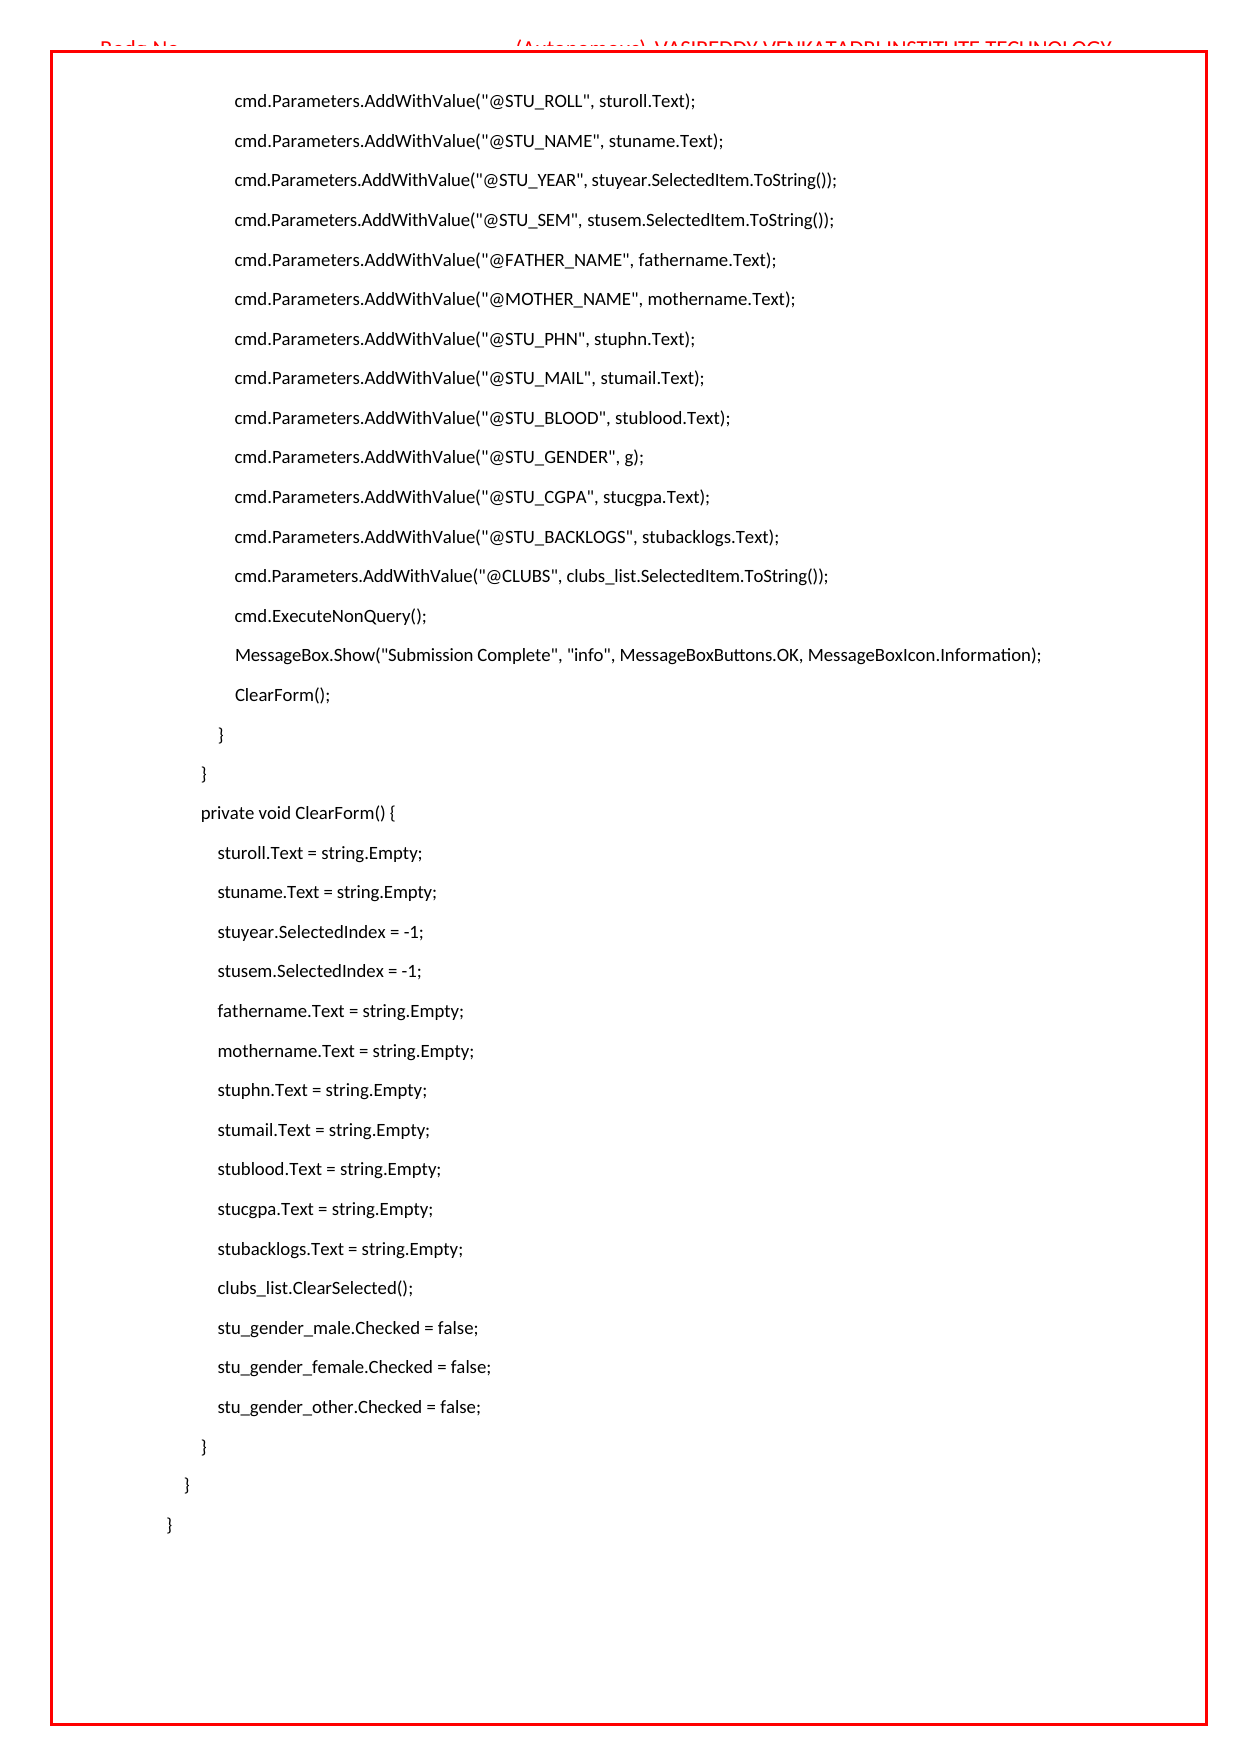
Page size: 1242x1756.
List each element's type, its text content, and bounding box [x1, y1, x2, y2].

text private void ClearForm() { sturoll.Text = string.Empty; stuname.Text = string.Empty; stuyear.SelectedIndex = -1; [201, 801, 439, 943]
text } [166, 1513, 1205, 1536]
text } [201, 762, 1205, 785]
text } [184, 1473, 1205, 1496]
text stusem.SelectedIndex = -1; fathername.Text = string.Empty; mothername.Text = string.Empty; stuphn.Text = string.Empty; stumail.Text = string.Empty; stublood.Text = string.Empty; stucgpa.Text = string.Empty; stubacklogs.Text = string.Empty; clubs_list.ClearSelected(); stu_gender_male.Checked = false; stu_gender_female.Checked = false; stu_gender_other.Checked = false; [217, 960, 493, 1418]
text } [218, 723, 1205, 746]
text cmd.Parameters.AddWithValue("@STU_ROLL", sturoll.Text); cmd.Parameters.AddWithValue("@STU_NAME", stuname.Text); cmd.Parameters.AddWithValue("@STU_YEAR", stuyear.SelectedItem.ToString()); cmd.Parameters.AddWithValue("@STU_SEM", stusem.SelectedItem.ToString()); cmd.Parameters.AddWithValue("@FATHER_NAME", fathername.Text); cmd.Parameters.AddWithValue("@MOTHER_NAME", mothername.Text); cmd.Parameters.AddWithValue("@STU_PHN", stuphn.Text); cmd.Parameters.AddWithValue("@STU_MAIL", stumail.Text); cmd.Parameters.AddWithValue("@STU_BLOOD", stublood.Text); cmd.Parameters.AddWithValue("@STU_GENDER", g); cmd.Parameters.AddWithValue("@STU_CGPA", stucgpa.Text); cmd.Parameters.AddWithValue("@STU_BACKLOGS", stubacklogs.Text); cmd.Parameters.AddWithValue("@CLUBS", clubs_list.SelectedItem.ToString()); cmd.ExecuteNonQuery(); [234, 89, 967, 627]
text MessageBox.Show("Submission Complete", "info", MessageBoxButtons.OK, MessageBoxIcon.Information); ClearForm(); [235, 644, 1074, 706]
text } [201, 1435, 1205, 1458]
